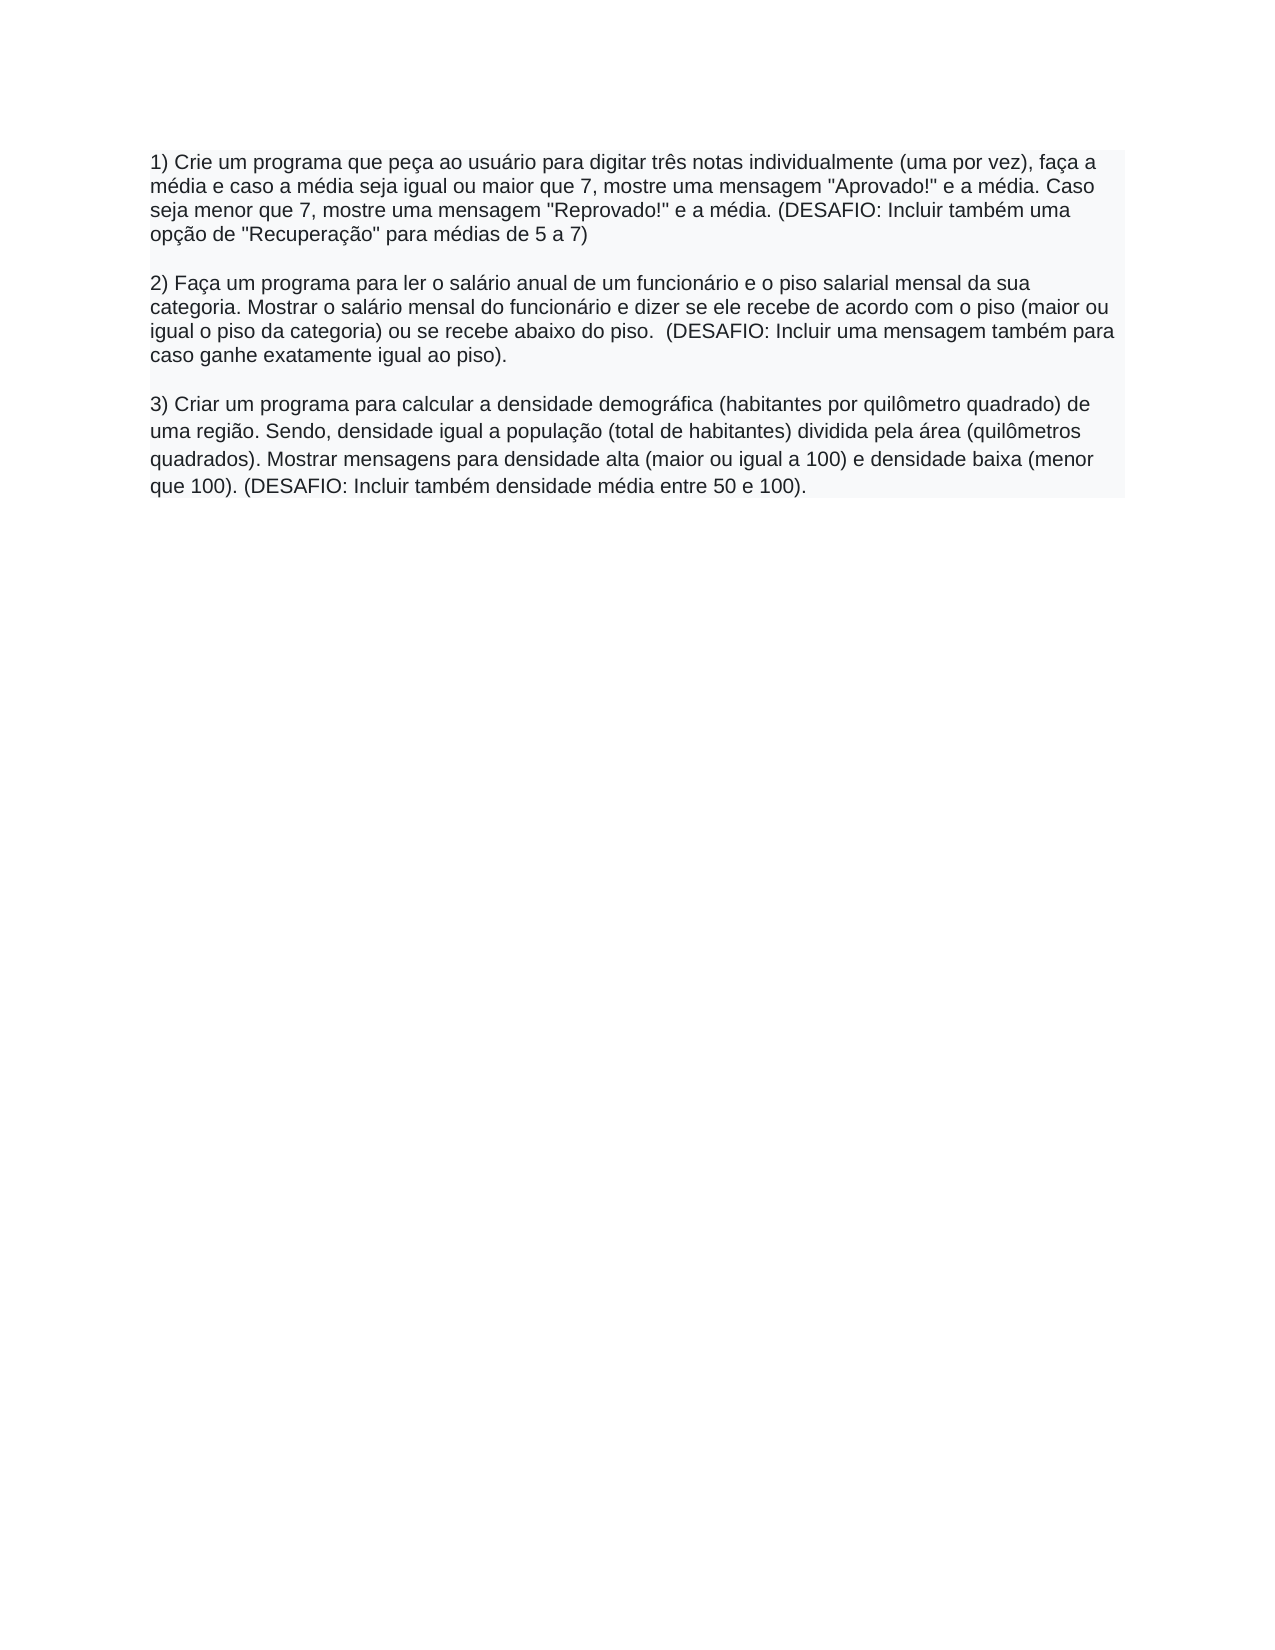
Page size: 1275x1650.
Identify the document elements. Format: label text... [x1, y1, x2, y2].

text 2) Faça um programa para ler o salário anual de um funcionário e o piso salarial mensal da sua categoria. Mostrar o salário mensal do funcionário e dizer se ele recebe de acordo com o piso (maior ou igual o piso da categoria) ou se recebe abaixo do piso. (DESAFIO: Incluir uma mensagem também para caso ganhe exatamente igual ao piso). [150, 271, 1125, 367]
text 3) Criar um programa para calcular a densidade demográfica (habitantes por quilômetro quadrado) de uma região. Sendo, densidade igual a população (total de habitantes) dividida pela área (quilômetros quadrados). Mostrar mensagens para densidade alta (maior ou igual a 100) e densidade baixa (menor que 100). (DESAFIO: Incluir também densidade média entre 50 e 100). [150, 392, 1125, 498]
text 1) Crie um programa que peça ao usuário para digitar três notas individualmente (uma por vez), faça a média e caso a média seja igual ou maior que 7, mostre uma mensagem "Aprovado!" e a média. Caso seja menor que 7, mostre uma mensagem "Reprovado!" e a média. (DESAFIO: Incluir também uma opção de "Recuperação" para médias de 5 a 7) [150, 150, 1125, 246]
